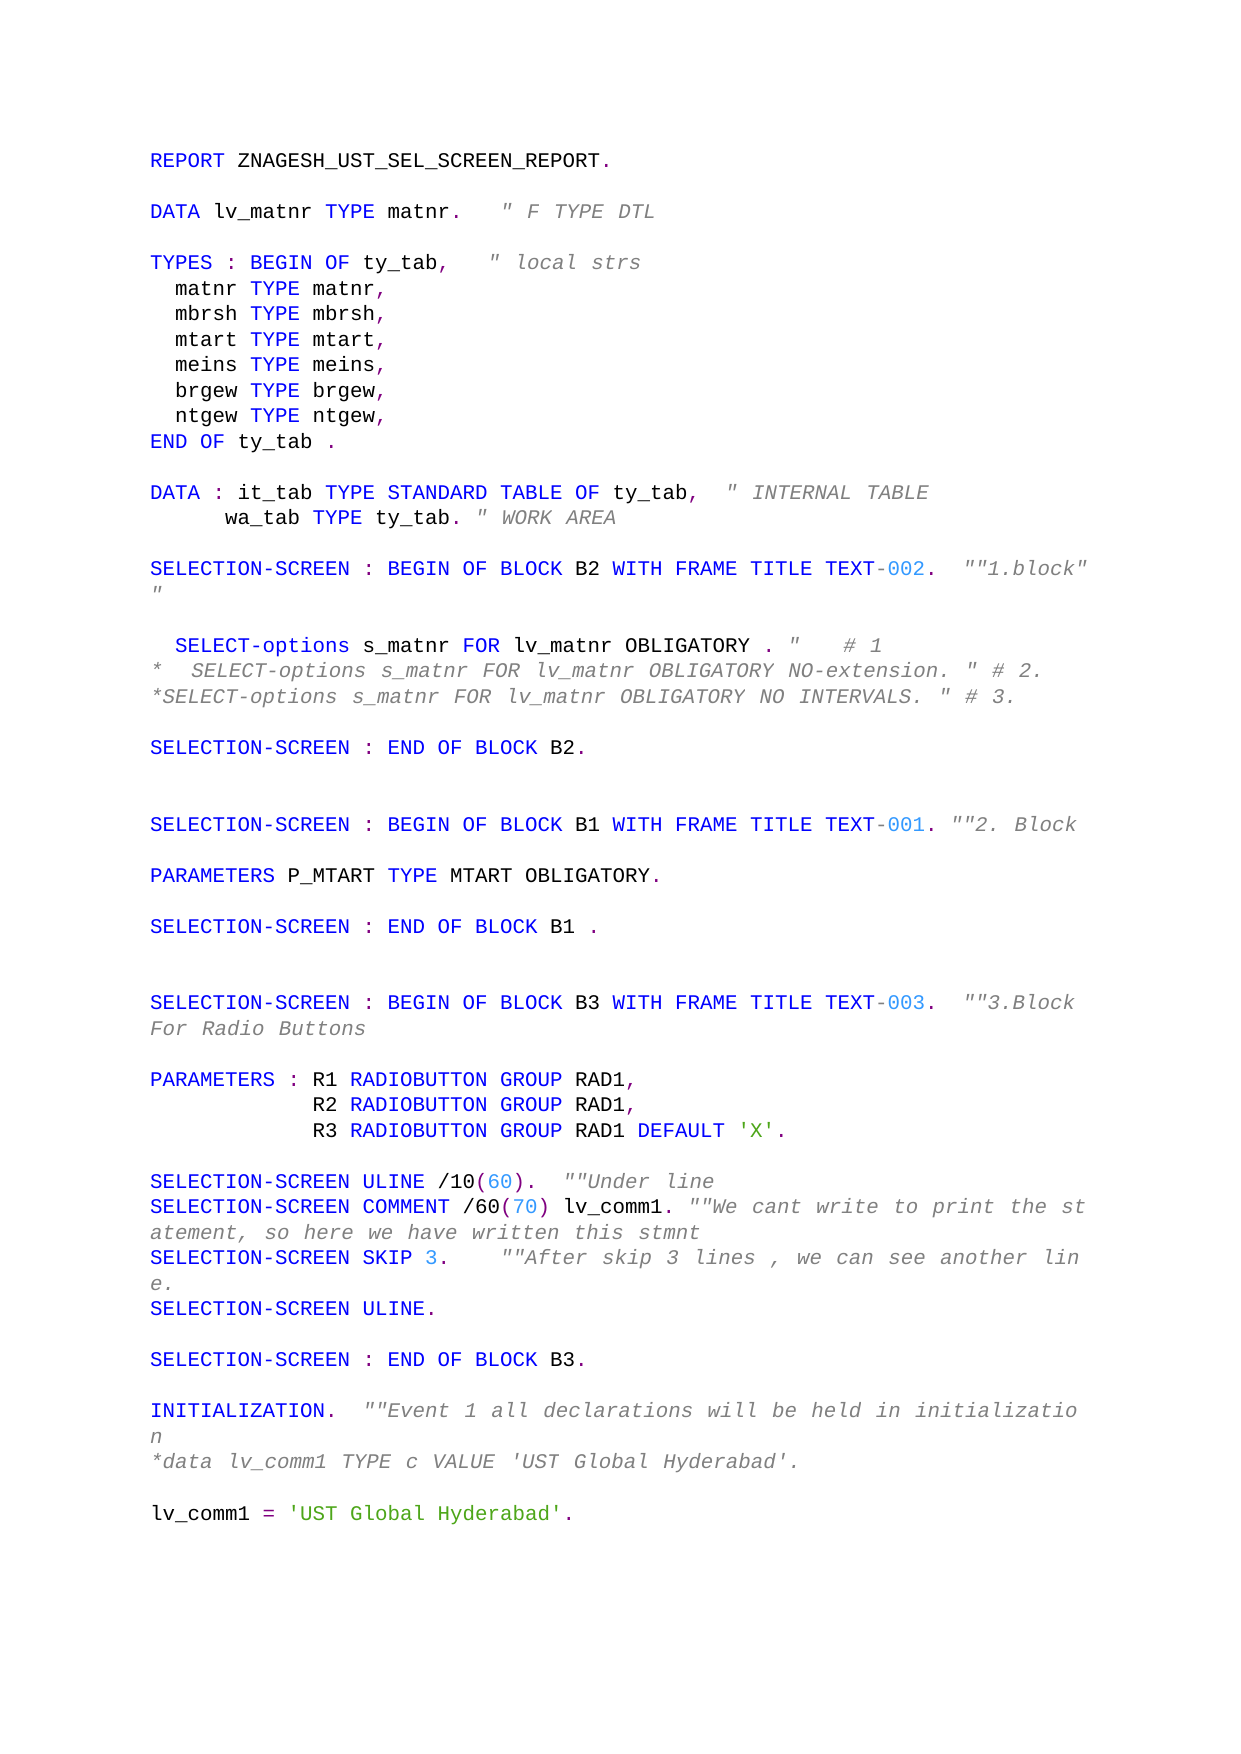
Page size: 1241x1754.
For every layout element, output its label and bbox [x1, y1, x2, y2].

text [150, 150, 1090, 1603]
